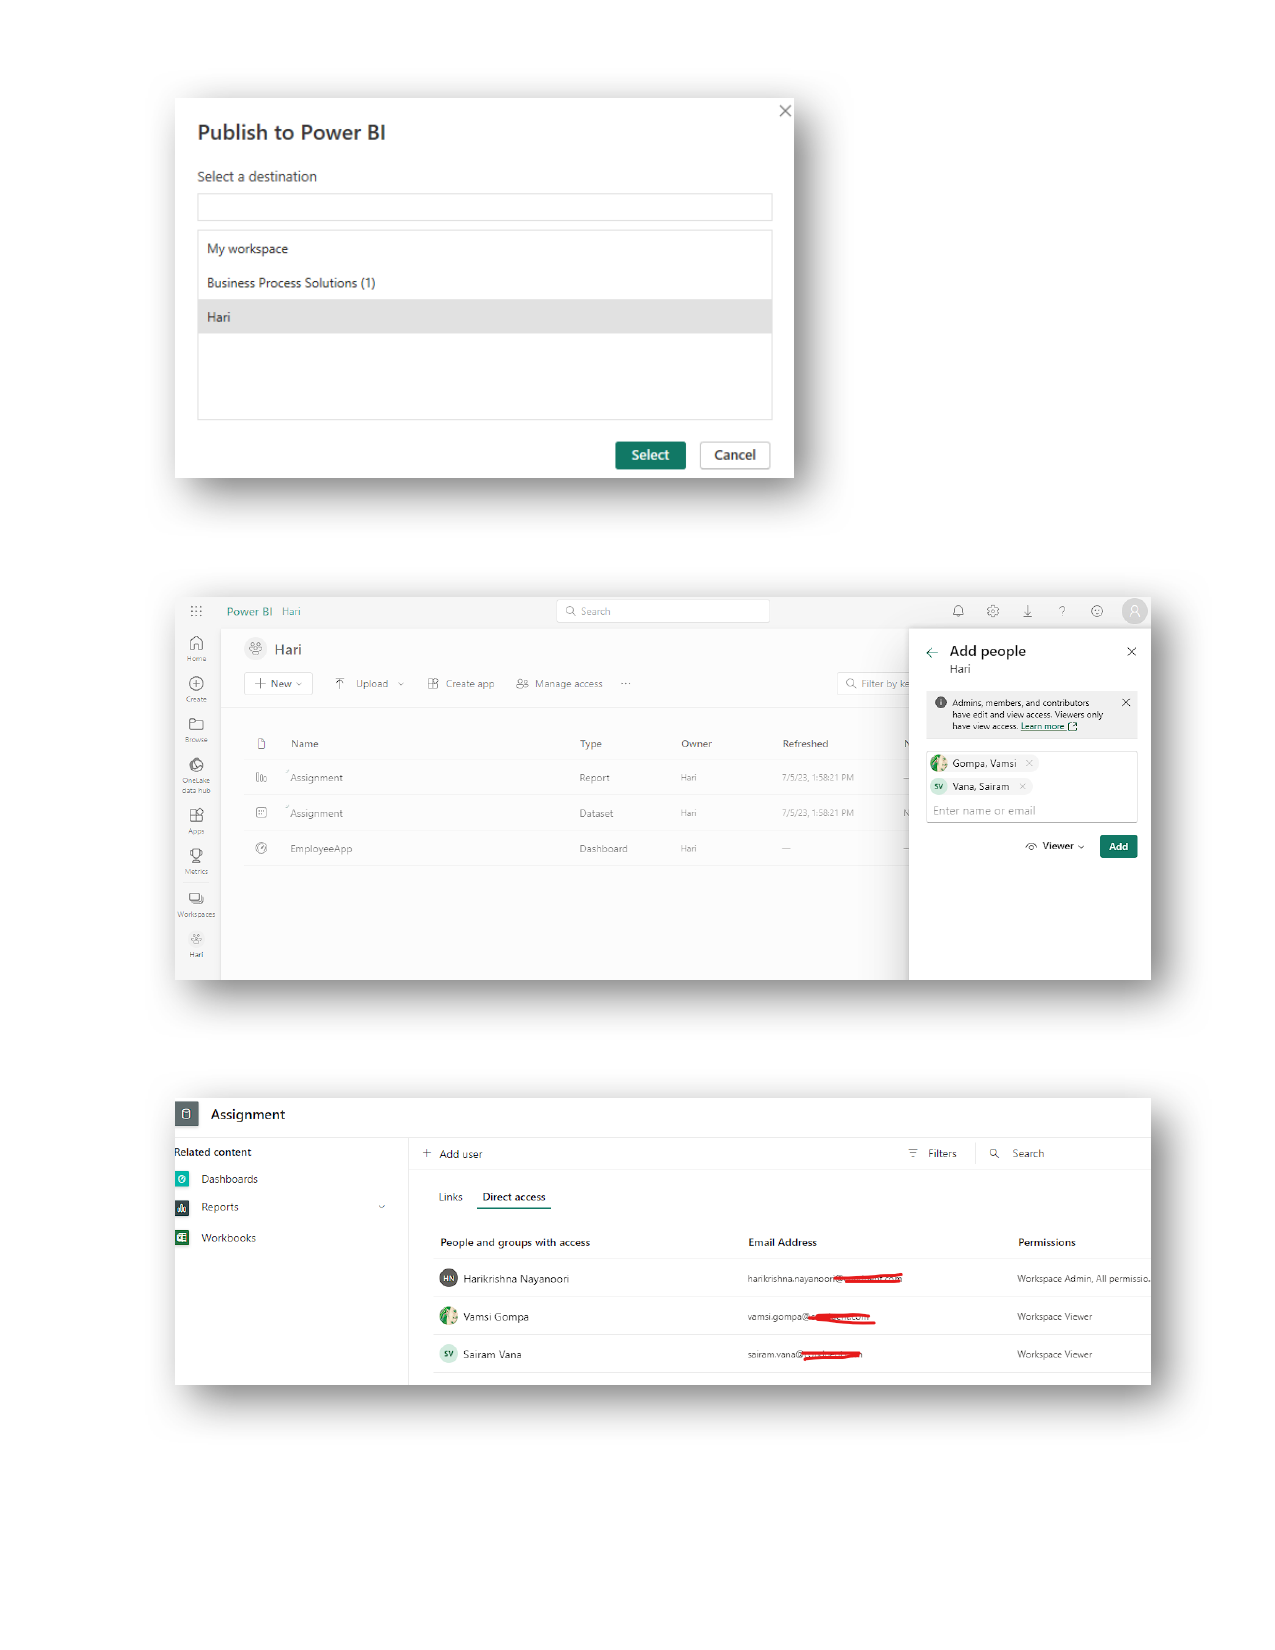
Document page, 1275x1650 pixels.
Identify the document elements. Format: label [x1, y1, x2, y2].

picture [175, 98, 794, 478]
picture [175, 1098, 1151, 1385]
picture [175, 597, 1151, 980]
